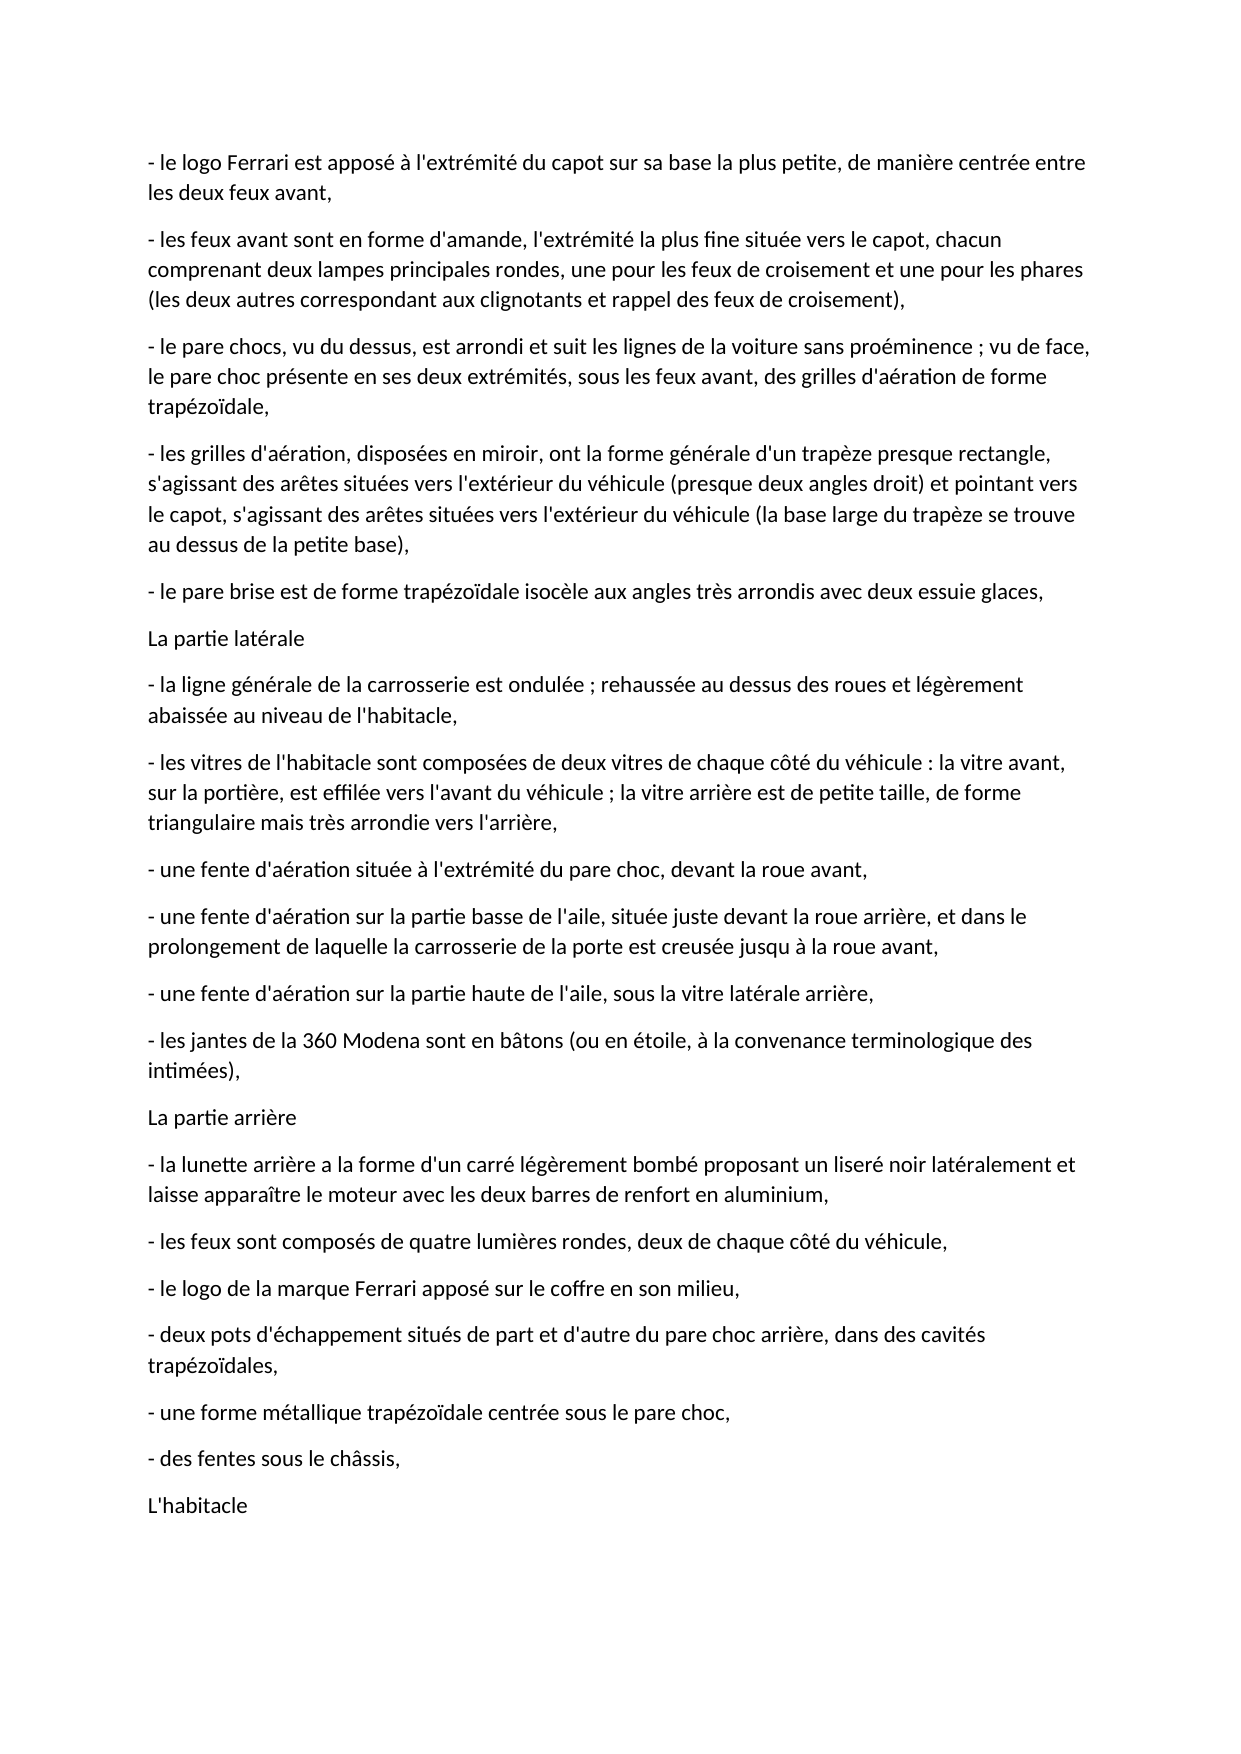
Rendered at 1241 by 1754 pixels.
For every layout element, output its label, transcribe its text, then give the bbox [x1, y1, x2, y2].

text - des fentes sous le châssis, [148, 1444, 1093, 1472]
text - le logo de la marque Ferrari apposé sur le coffre en son milieu, [148, 1274, 1093, 1302]
text - deux pots d'échappement situés de part et d'autre du pare choc arrière, dans des cavités trapézoïdales, [148, 1321, 1093, 1379]
text - une fente d'aération située à l'extrémité du pare choc, devant la roue avant, [148, 855, 1093, 883]
text - une fente d'aération sur la partie haute de l'aile, sous la vitre latérale arrière, [148, 979, 1093, 1007]
text - le pare chocs, vu du dessus, est arrondi et suit les lignes de la voiture sans proéminence ; vu de face, le pare choc présente en ses deux extrémités, sous les feux avant, des grilles d'aération de forme trapézoïdale, [148, 332, 1093, 420]
text - une fente d'aération sur la partie basse de l'aile, située juste devant la roue arrière, et dans le prolongement de laquelle la carrosserie de la porte est creusée jusqu à la roue avant, [148, 902, 1093, 960]
text La partie arrière [148, 1103, 1093, 1131]
text - les grilles d'aération, disposées en miroir, ont la forme générale d'un trapèze presque rectangle, s'agissant des arêtes situées vers l'extérieur du véhicule (presque deux angles droit) et pointant vers le capot, s'agissant des arêtes situées vers l'extérieur du véhicule (la base large du trapèze se trouve au dessus de la petite base), [148, 439, 1093, 558]
text - les feux avant sont en forme d'amande, l'extrémité la plus fine située vers le capot, chacun comprenant deux lampes principales rondes, une pour les feux de croisement et une pour les phares (les deux autres correspondant aux clignotants et rappel des feux de croisement), [148, 225, 1093, 313]
text La partie latérale [148, 624, 1093, 652]
text - les feux sont composés de quatre lumières rondes, deux de chaque côté du véhicule, [148, 1227, 1093, 1255]
text - la lunette arrière a la forme d'un carré légèrement bombé proposant un liseré noir latéralement et laisse apparaître le moteur avec les deux barres de renfort en aluminium, [148, 1150, 1093, 1208]
text L'habitacle [148, 1491, 1093, 1519]
text - les jantes de la 360 Modena sont en bâtons (ou en étoile, à la convenance terminologique des intimées), [148, 1026, 1093, 1084]
text - le logo Ferrari est apposé à l'extrémité du capot sur sa base la plus petite, de manière centrée entre les deux feux avant, [148, 148, 1093, 206]
text - les vitres de l'habitacle sont composées de deux vitres de chaque côté du véhicule : la vitre avant, sur la portière, est effilée vers l'avant du véhicule ; la vitre arrière est de petite taille, de forme triangulaire mais très arrondie vers l'arrière, [148, 748, 1093, 836]
text - une forme métallique trapézoïdale centrée sous le pare choc, [148, 1398, 1093, 1426]
text - le pare brise est de forme trapézoïdale isocèle aux angles très arrondis avec deux essuie glaces, [148, 577, 1093, 605]
text - la ligne générale de la carrosserie est ondulée ; rehaussée au dessus des roues et légèrement abaissée au niveau de l'habitacle, [148, 671, 1093, 729]
